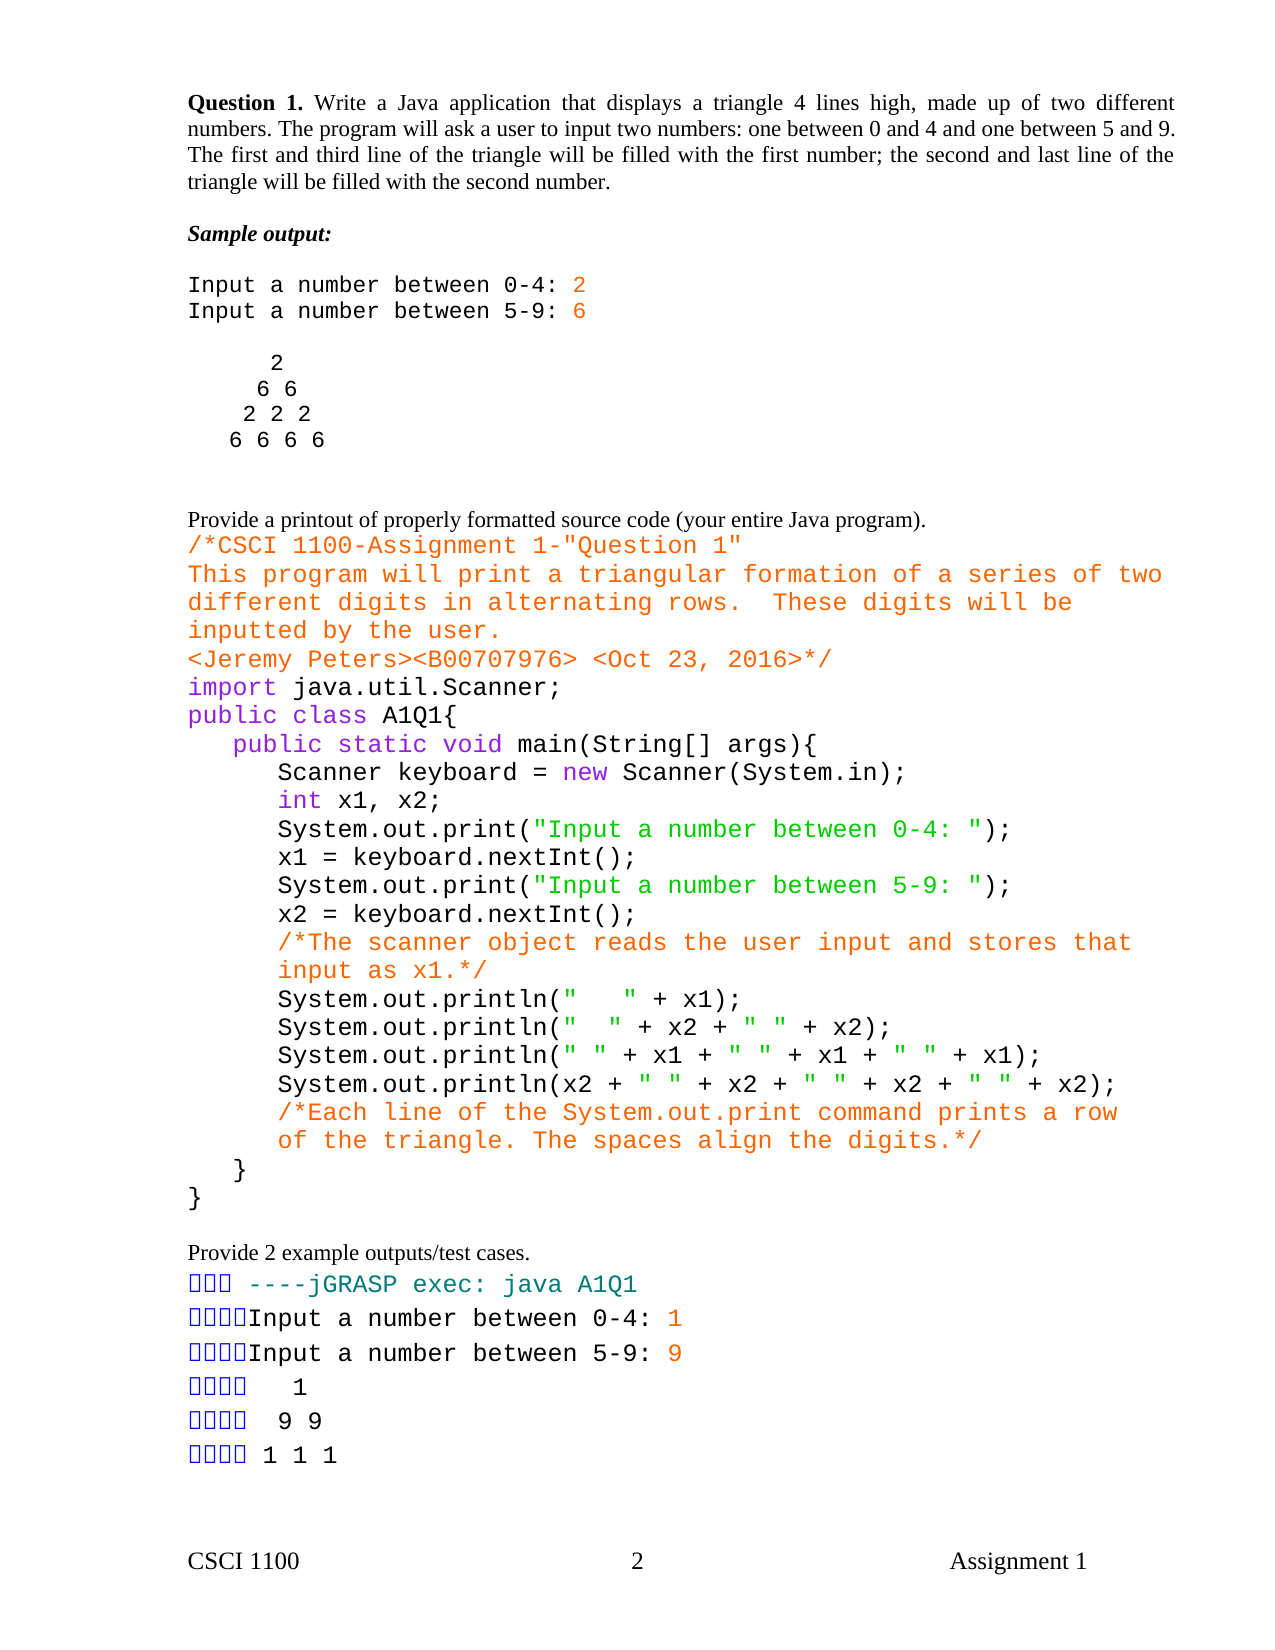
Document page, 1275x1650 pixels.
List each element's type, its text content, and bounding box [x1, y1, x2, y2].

text Question 1. Write a Java application that displays a triangle 4 lines high, made up of two different numbers. The program will ask a user to input two numbers: one between 0 and 4 and one between 5 and 9. The first and third line of the triangle will be filled with the first number; the second and last line of the triangle will be filled with the second number. [187, 89, 1177, 194]
text 2 [187, 325, 1177, 377]
text /*CSCI 1100-Assignment 1-"Question 1" This program will print a triangular formation of a series of two different digits in alternating rows. These digits will be inputted by the user. <Jeremy Peters><B00707976> <Oct 23, 2016>*/ import java.util.Scanner; public class A1Q1{ public static void main(String[] args){ Scanner keyboard = new Scanner(System.in); int x1, x2; System.out.print("Input a number between 0-4: "); x1 = keyboard.nextInt(); System.out.print("Input a number between 5-9: "); x2 = keyboard.nextInt(); /*The scanner object reads the user input and stores that input as x1.*/ System.out.println(" " + x1); System.out.println(" " + x2 + " " + x2); System.out.println(" " + x1 + " " + x1 + " " + x1); System.out.println(x2 + " " + x2 + " " + x2 + " " + x2); /*Each line of the System.out.print command prints a row of the triangle. The spaces align the digits.*/ } } [187, 533, 1177, 1213]
text 6 6 [187, 377, 1177, 403]
text Provide a printout of properly formatted source code (your entire Java program). [187, 507, 1177, 533]
text Input a number between 0-4: 2 [187, 273, 1177, 299]
text Input a number between 5-9: 6 [187, 299, 1177, 325]
text Sample output: [187, 220, 1177, 247]
text 6 6 6 6 [187, 429, 1177, 455]
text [187, 1266, 1177, 1471]
text Provide 2 example outputs/test cases. [187, 1239, 1177, 1266]
text 2 2 2 [187, 403, 1177, 429]
